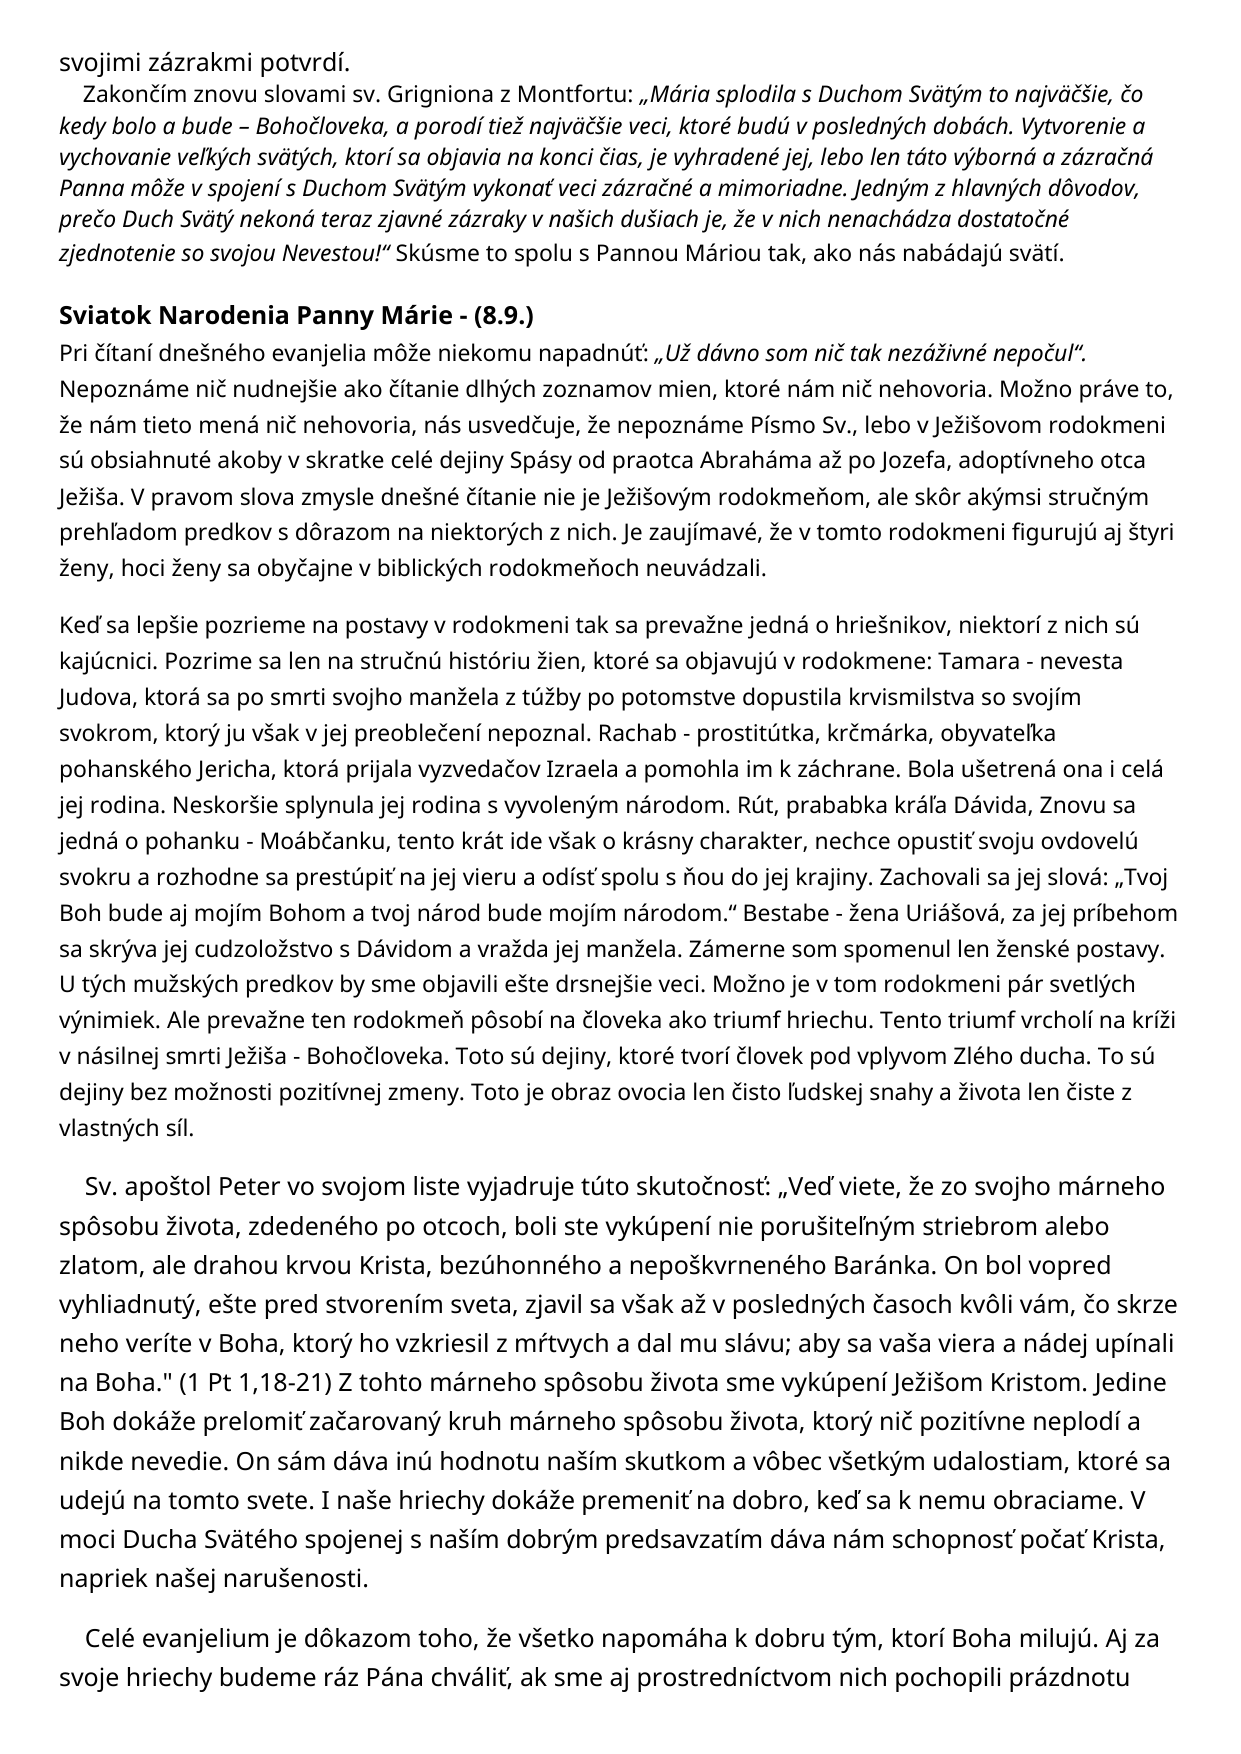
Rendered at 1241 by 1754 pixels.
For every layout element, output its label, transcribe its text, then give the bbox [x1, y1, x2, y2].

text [59, 1621, 1181, 1694]
text Sv. apoštol Peter vo svojom liste vyjadruje túto skutočnosť: „Veď viete, že zo svojho márneho spôsobu života, zdedeného po otcoch, boli ste vykúpení nie porušiteľným striebrom alebo zlatom, ale drahou krvou Krista, bezúhonného a nepoškvrneného Baránka. On bol vopred vyhliadnutý, ešte pred stvorením sveta, zjavil sa však až v posledných časoch kvôli vám, čo skrze neho veríte v Boha, ktorý ho vzkriesil z mŕtvych a dal mu slávu; aby sa vaša viera a nádej upínali na Boha." (1 Pt 1,18-21) Z tohto márneho spôsobu života sme vykúpení Ježišom Kristom. Jedine Boh dokáže prelomiť začarovaný kruh márneho spôsobu života, ktorý nič pozitívne neplodí a nikde nevedie. On sám dáva inú hodnotu naším skutkom a vôbec všetkým udalostiam, ktoré sa udejú na tomto svete. I naše hriechy dokáže premeniť na dobro, keď sa k nemu obraciame. V moci Ducha Svätého spojenej s naším dobrým predsavzatím dáva nám schopnosť počať Krista, napriek našej narušenosti. [59, 1169, 1181, 1595]
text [59, 44, 1181, 269]
text Sviatok Narodenia Panny Márie - (8.9.) Pri čítaní dnešného evanjelia môže niekomu napadnúť: „Už dávno som nič tak nezáživné nepočul“. Nepoznáme nič nudnejšie ako čítanie dlhých zoznamov mien, ktoré nám nič nehovoria. Možno práve to, že nám tieto mená nič nehovoria, nás usvedčuje, že nepoznáme Písmo Sv., lebo v Ježišovom rodokmeni sú obsiahnuté akoby v skratke celé dejiny Spásy od praotca Abraháma až po Jozefa, adoptívneho otca Ježiša. V pravom slova zmysle dnešné čítanie nie je Ježišovým rodokmeňom, ale skôr akýmsi stručným prehľadom predkov s dôrazom na niektorých z nich. Je zaujímavé, že v tomto rodokmeni figurujú aj štyri ženy, hoci ženy sa obyčajne v biblických rodokmeňoch neuvádzali. [59, 298, 1181, 583]
text Keď sa lepšie pozrieme na postavy v rodokmeni tak sa prevažne jedná o hriešnikov, niektorí z nich sú kajúcnici. Pozrime sa len na stručnú históriu žien, ktoré sa objavujú v rodokmene: Tamara - nevesta Judova, ktorá sa po smrti svojho manžela z túžby po potomstve dopustila krvismilstva so svojím svokrom, ktorý ju však v jej preoblečení nepoznal. Rachab - prostitútka, krčmárka, obyvateľka pohanského Jericha, ktorá prijala vyzvedačov Izraela a pomohla im k záchrane. Bola ušetrená ona i celá jej rodina. Neskoršie splynula jej rodina s vyvoleným národom. Rút, prababka kráľa Dávida, Znovu sa jedná o pohanku - Moábčanku, tento krát ide však o krásny charakter, nechce opustiť svoju ovdovelú svokru a rozhodne sa prestúpiť na jej vieru a odísť spolu s ňou do jej krajiny. Zachovali sa jej slová: „Tvoj Boh bude aj mojím Bohom a tvoj národ bude mojím národom.“ Bestabe - žena Uriášová, za jej príbehom sa skrýva jej cudzoložstvo s Dávidom a vražda jej manžela. Zámerne som spomenul len ženské postavy. U tých mužských predkov by sme objavili ešte drsnejšie veci. Možno je v tom rodokmeni pár svetlých výnimiek. Ale prevažne ten rodokmeň pôsobí na človeka ako triumf hriechu. Tento triumf vrcholí na kríži v násilnej smrti Ježiša - Bohočloveka. Toto sú dejiny, ktoré tvorí človek pod vplyvom Zlého ducha. To sú dejiny bez možnosti pozitívnej zmeny. Toto je obraz ovocia len čisto ľudskej snahy a života len čiste z vlastných síl. [59, 609, 1181, 1143]
